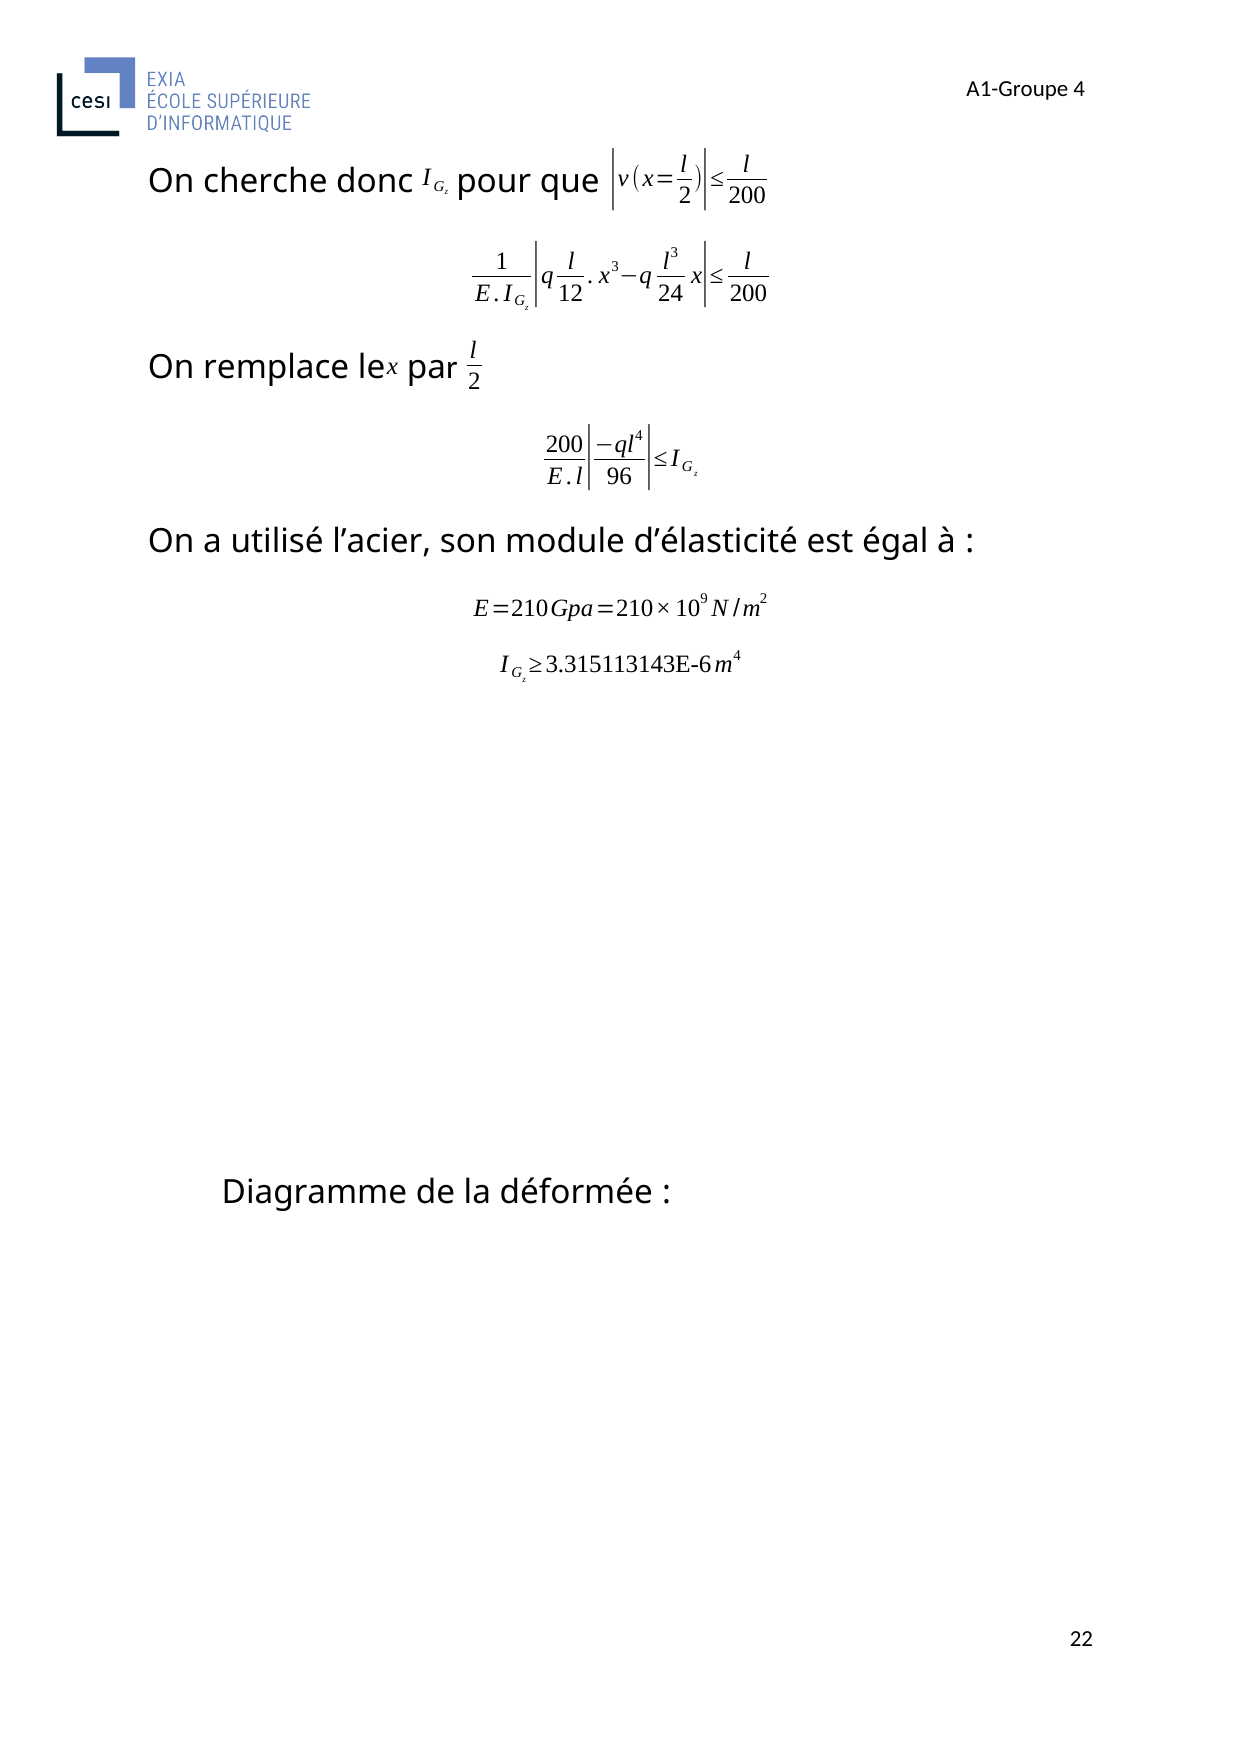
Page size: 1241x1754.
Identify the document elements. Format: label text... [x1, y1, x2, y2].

text Diagramme de la déformée : [148, 1167, 1093, 1213]
text On a utilisé l’acier, son module d’élasticité est égal à : [148, 517, 1093, 562]
text On remplace le par [148, 337, 1093, 396]
text On cherche donc pour que [148, 148, 1093, 212]
picture [0, 0, 367, 193]
